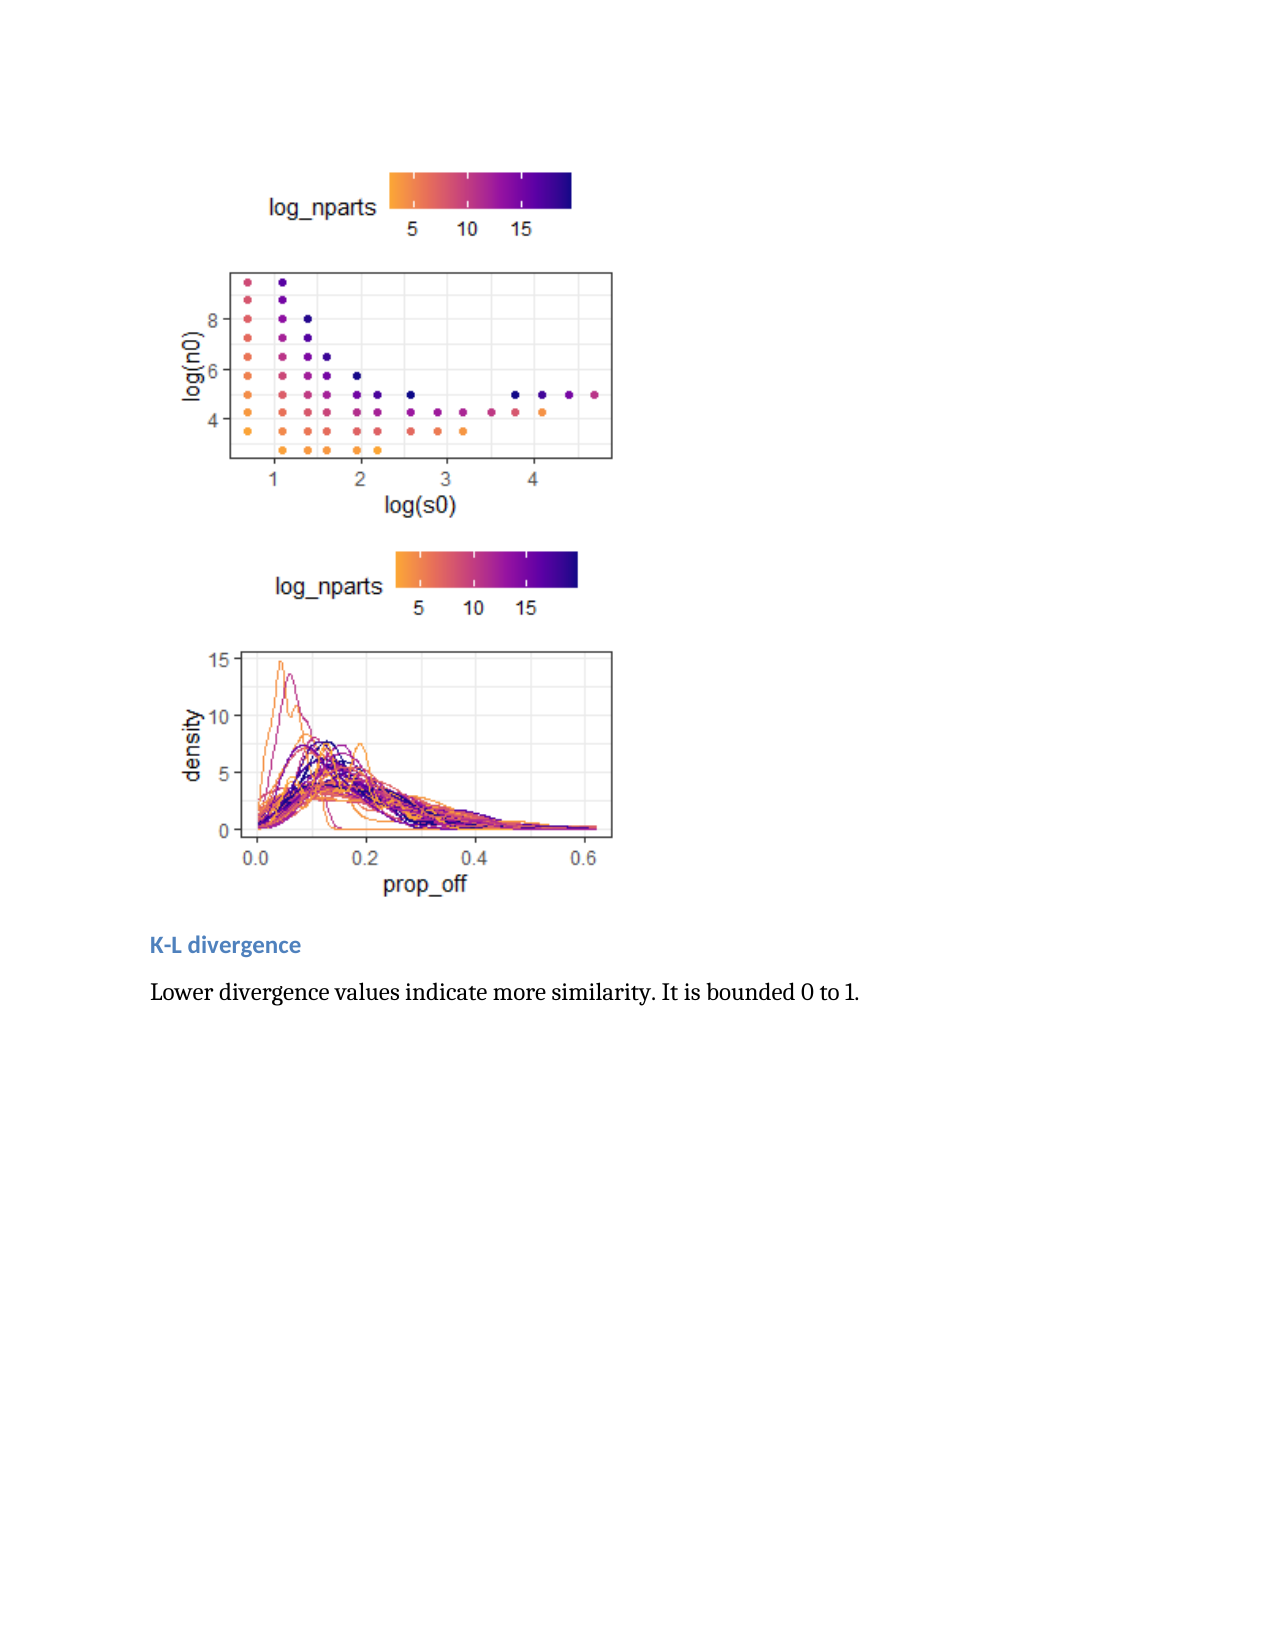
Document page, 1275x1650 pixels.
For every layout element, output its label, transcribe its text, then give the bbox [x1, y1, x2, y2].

text Lower divergence values indicate more similarity. It is bounded 0 to 1. [150, 978, 1125, 1007]
picture [168, 150, 624, 908]
subtitle K-L divergence [150, 929, 1125, 959]
